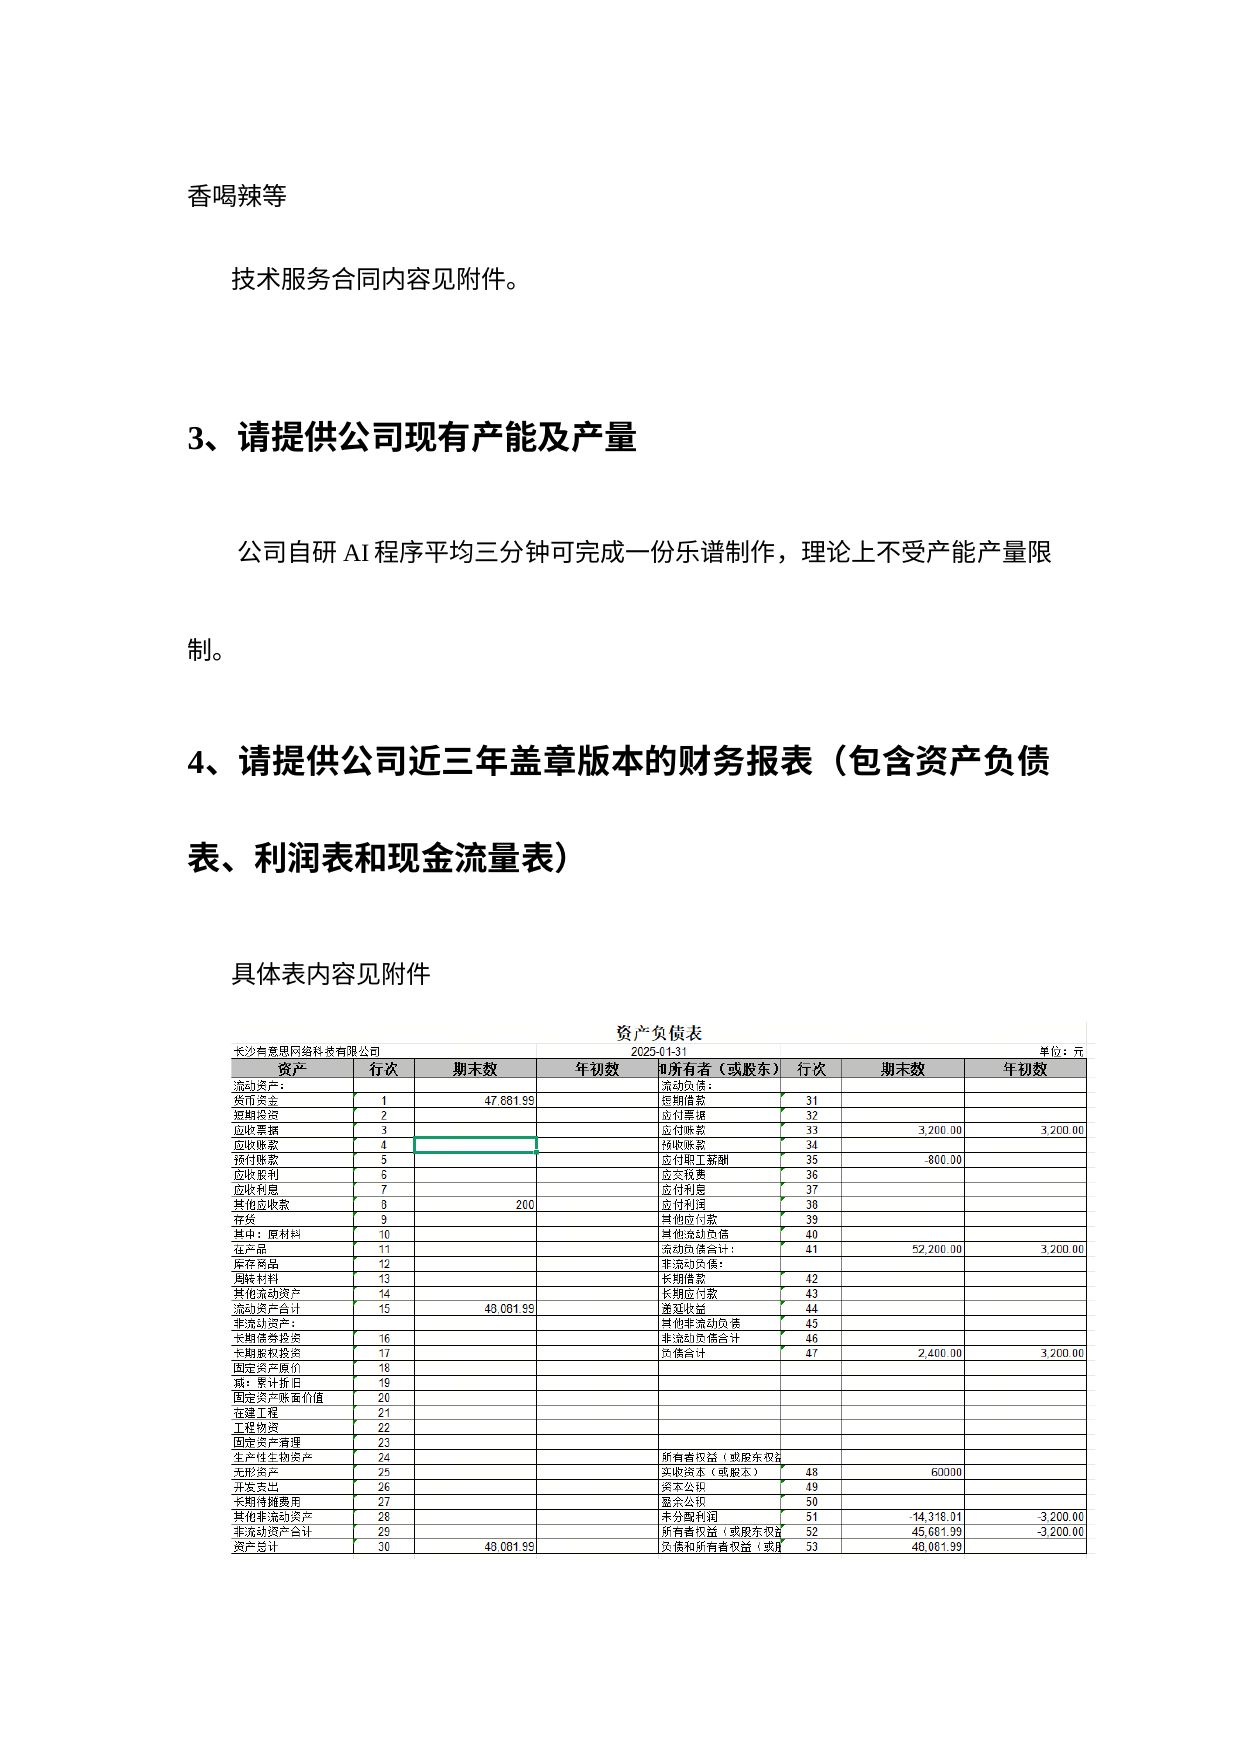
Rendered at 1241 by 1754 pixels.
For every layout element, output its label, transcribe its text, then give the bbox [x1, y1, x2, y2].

text 具体表内容见附件 [187, 940, 1053, 1005]
text 技术服务合同内容见附件。 [187, 245, 1053, 310]
text 公司自研AI程序平均三分钟可完成一份乐谱制作，理论上不受产能产量限制。 [187, 518, 1053, 681]
picture [231, 1022, 1096, 1559]
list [187, 162, 1053, 227]
subtitle 4、请提供公司近三年盖章版本的财务报表（包含资产负债表、利润表和现金流量表） [187, 726, 1053, 888]
subtitle 请提供公司现有产能及产量 [187, 402, 1053, 467]
